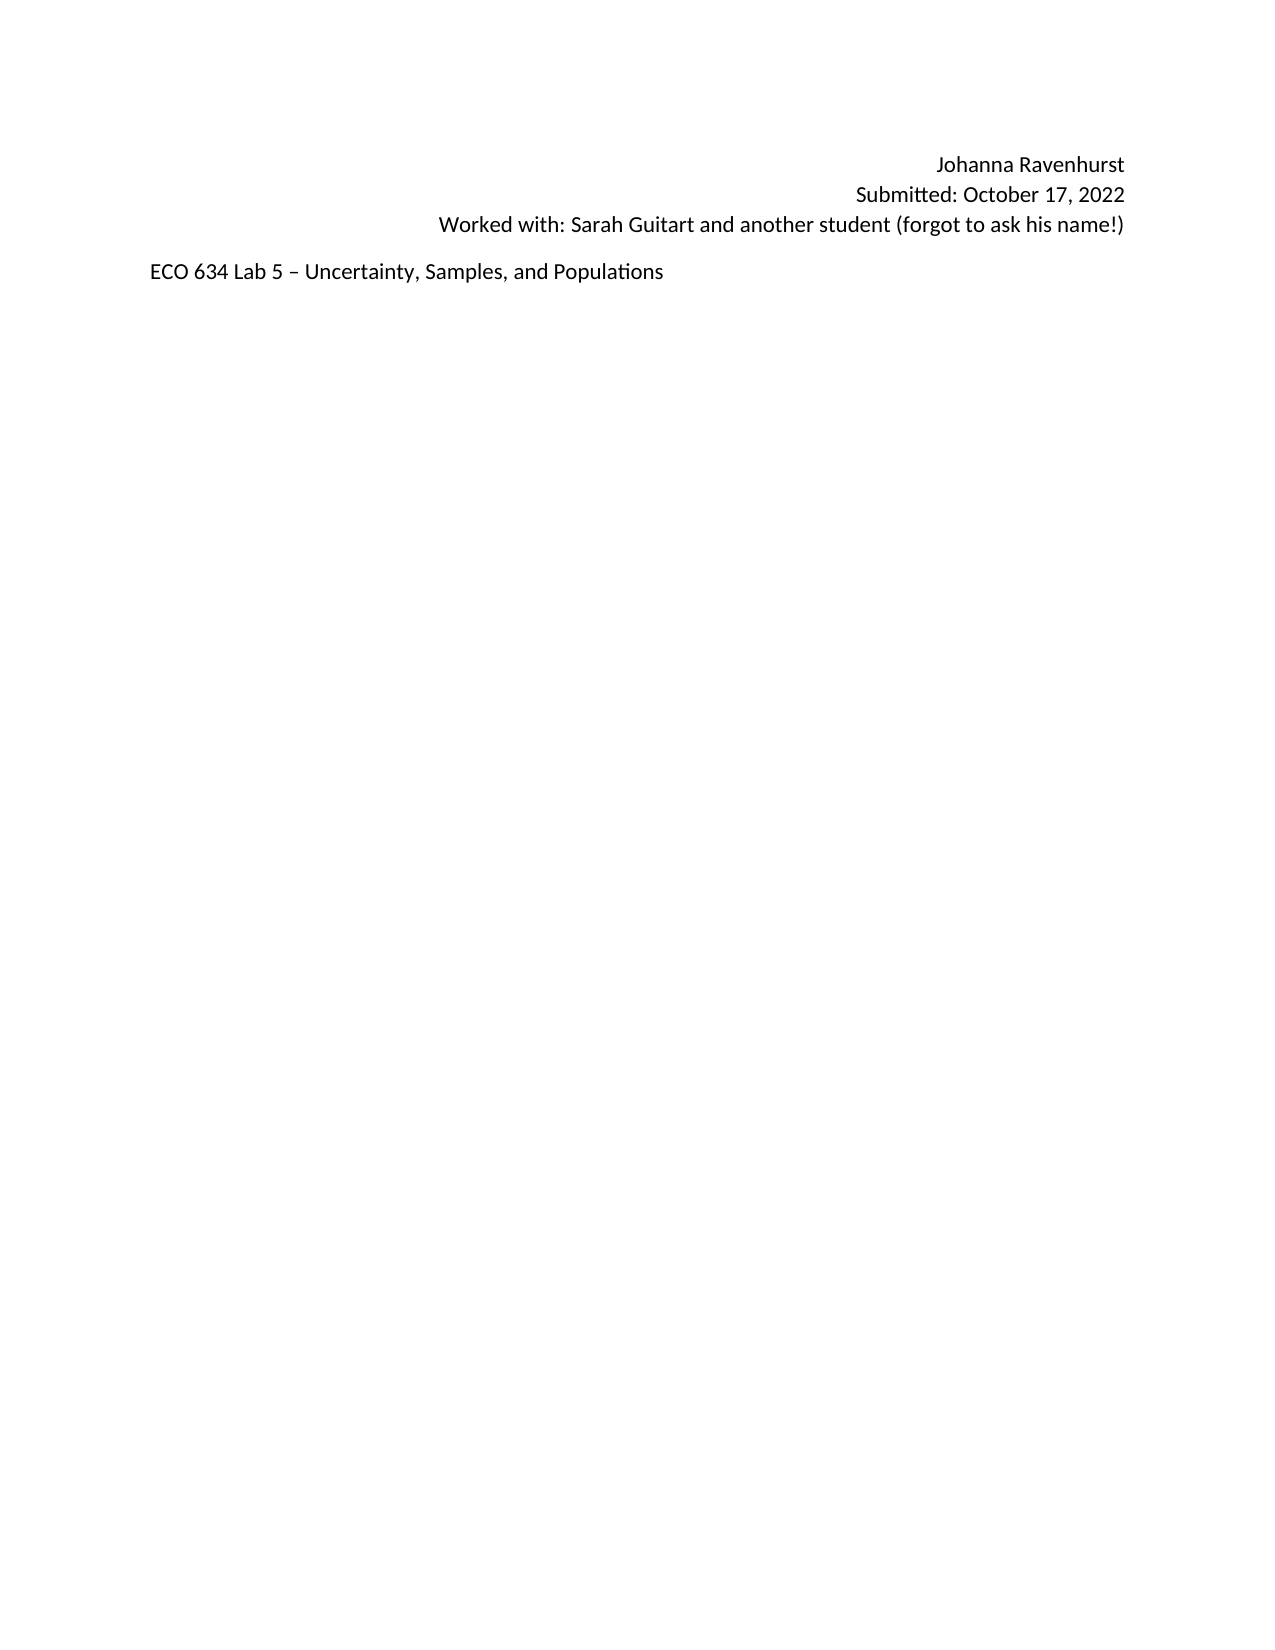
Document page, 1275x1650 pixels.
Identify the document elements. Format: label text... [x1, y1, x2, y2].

text ECO 634 Lab 5 – Uncertainty, Samples, and Populations [150, 257, 1125, 285]
text Johanna Ravenhurst Submitted: October 17, 2022 Worked with: Sarah Guitart and another student (forgot to ask his name!) [150, 150, 1125, 238]
